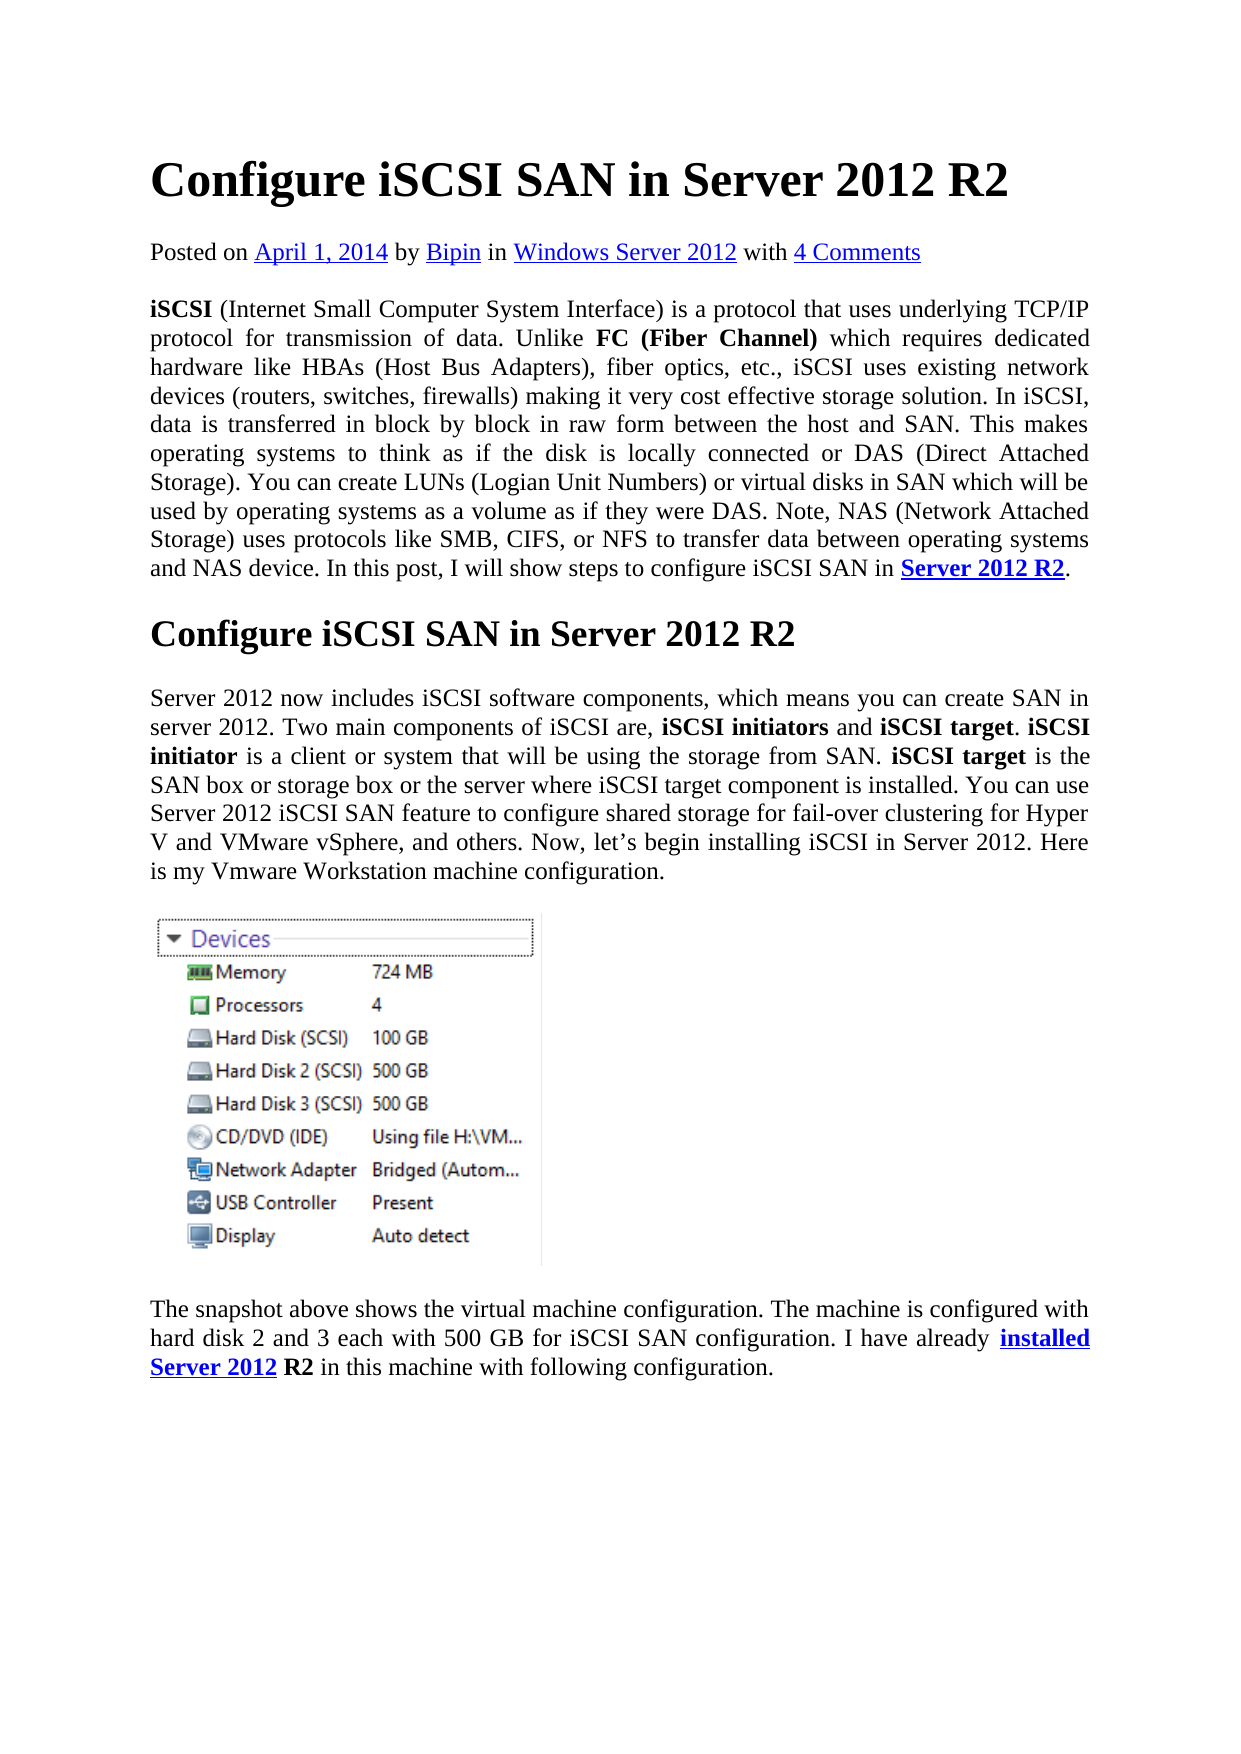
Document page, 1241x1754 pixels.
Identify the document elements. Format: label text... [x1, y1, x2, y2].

text Server 2012 now includes iSCSI software components, which means you can create SAN in server 2012. Two main components of iSCSI are, iSCSI initiators and iSCSI target. iSCSI initiator is a client or system that will be using the storage from SAN. iSCSI target is the SAN box or storage box or the server where iSCSI target component is installed. You can use Server 2012 iSCSI SAN feature to configure shared storage for fail-over clustering for Hyper V and VMware vSphere, and others. Now, let’s begin installing iSCSI in Server 2012. Here is my Vmware Workstation machine configuration. [150, 683, 1090, 885]
text Configure iSCSI SAN in Server 2012 R2 [150, 611, 1090, 654]
text The snapshot above shows the virtual machine configuration. The machine is configured with hard disk 2 and 3 each with 500 GB for iSCSI SAN configuration. I have already installed Server 2012 R2 in this machine with following configuration. [150, 1294, 1090, 1381]
text Posted on April 1, 2014 by Bipin in Windows Server 2012 with 4 Comments [150, 237, 1090, 265]
text iSCSI (Internet Small Computer System Interface) is a protocol that uses underlying TCP/IP protocol for transmission of data. Unlike FC (Fiber Channel) which requires dedicated hardware like HBAs (Host Bus Adapters), fiber optics, etc., iSCSI uses existing network devices (routers, switches, firewalls) making it very cost effective storage solution. In iSCSI, data is transferred in block by block in raw form between the host and SAN. This makes operating systems to think as if the disk is locally connected or DAS (Direct Attached Storage). You can create LUNs (Logian Unit Numbers) or virtual disks in SAN which will be used by operating systems as a volume as if they were DAS. Note, NAS (Network Attached Storage) uses protocols like SMB, CIFS, or NFS to transfer data between operating systems and NAS device. In this post, I will show steps to configure iSCSI SAN in Server 2012 R2. [150, 294, 1090, 582]
text Configure iSCSI SAN in Server 2012 R2 [150, 150, 1090, 207]
picture [150, 913, 543, 1266]
